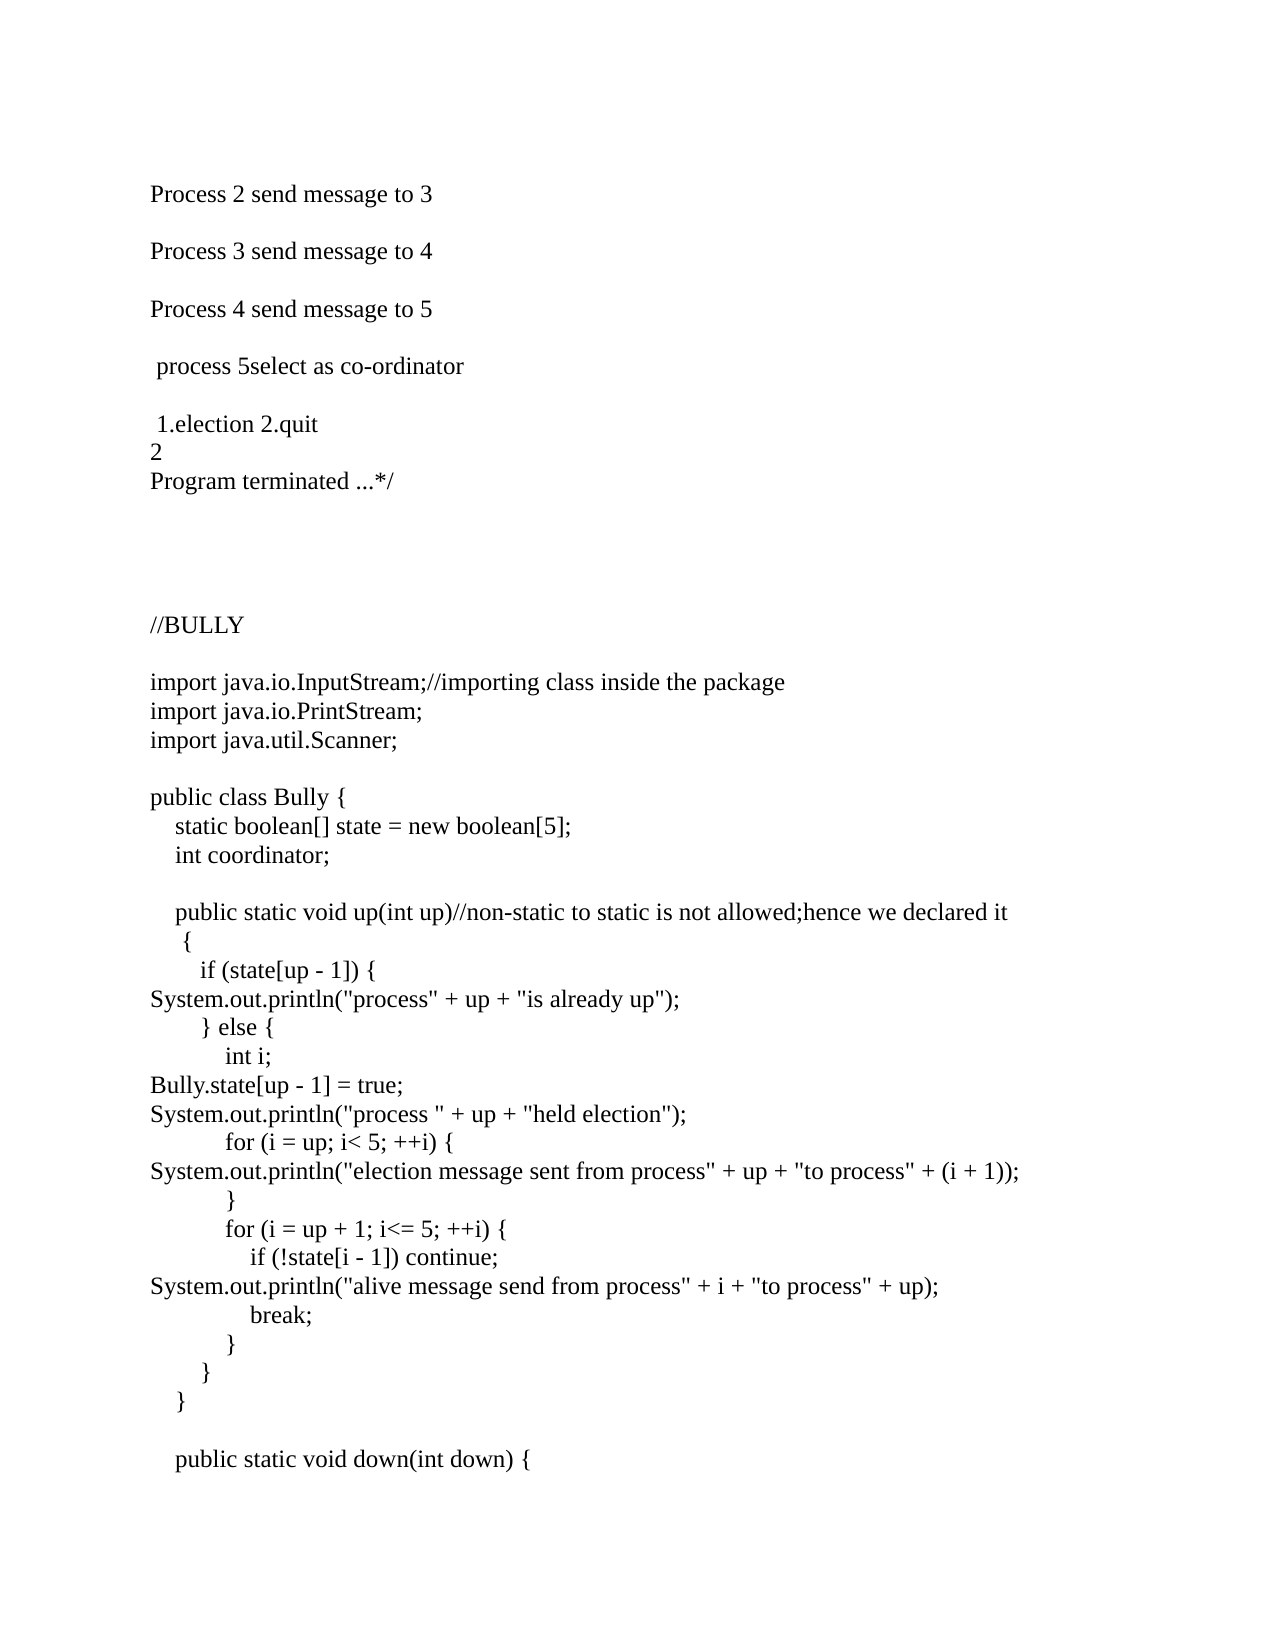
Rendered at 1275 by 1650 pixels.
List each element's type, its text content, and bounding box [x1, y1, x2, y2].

text } else { [150, 1012, 1125, 1041]
text //BULLY [150, 610, 1125, 639]
text import java.io.PrintStream; [150, 696, 1125, 725]
text import java.util.Scanner; [150, 725, 1125, 754]
text } [150, 1185, 1125, 1214]
text System.out.println("election message sent from process" + up + "to process" + (i + 1)); [150, 1156, 1125, 1185]
text Process 4 send message to 5 [150, 294, 1125, 322]
text int i; [150, 1041, 1125, 1070]
text 1.election 2.quit [150, 409, 1125, 437]
text 2 [150, 437, 1125, 466]
text } [150, 1386, 1125, 1415]
text System.out.println("process " + up + "held election"); [150, 1099, 1125, 1127]
text Process 3 send message to 4 [150, 236, 1125, 265]
text Process 2 send message to 3 [150, 179, 1125, 207]
text break; [150, 1300, 1125, 1329]
text Bully.state[up - 1] = true; [150, 1070, 1125, 1099]
text process 5select as co-ordinator [150, 351, 1125, 380]
text } [150, 1329, 1125, 1357]
text for (i = up + 1; i<= 5; ++i) { [150, 1214, 1125, 1242]
text import java.io.InputStream;//importing class inside the package [150, 667, 1125, 696]
text public static void down(int down) { [150, 1444, 1125, 1472]
text int coordinator; [150, 840, 1125, 869]
text } [150, 1357, 1125, 1386]
text public static void up(int up)//non-static to static is not allowed;hence we declared it [150, 897, 1125, 926]
text static boolean[] state = new boolean[5]; [150, 811, 1125, 840]
text Program terminated ...*/ [150, 466, 1125, 495]
text if (state[up - 1]) { [150, 955, 1125, 984]
text for (i = up; i< 5; ++i) { [150, 1127, 1125, 1156]
text System.out.println("process" + up + "is already up"); [150, 984, 1125, 1012]
text public class Bully { [150, 782, 1125, 811]
text System.out.println("alive message send from process" + i + "to process" + up); [150, 1271, 1125, 1300]
text { [150, 926, 1125, 955]
text if (!state[i - 1]) continue; [150, 1242, 1125, 1271]
